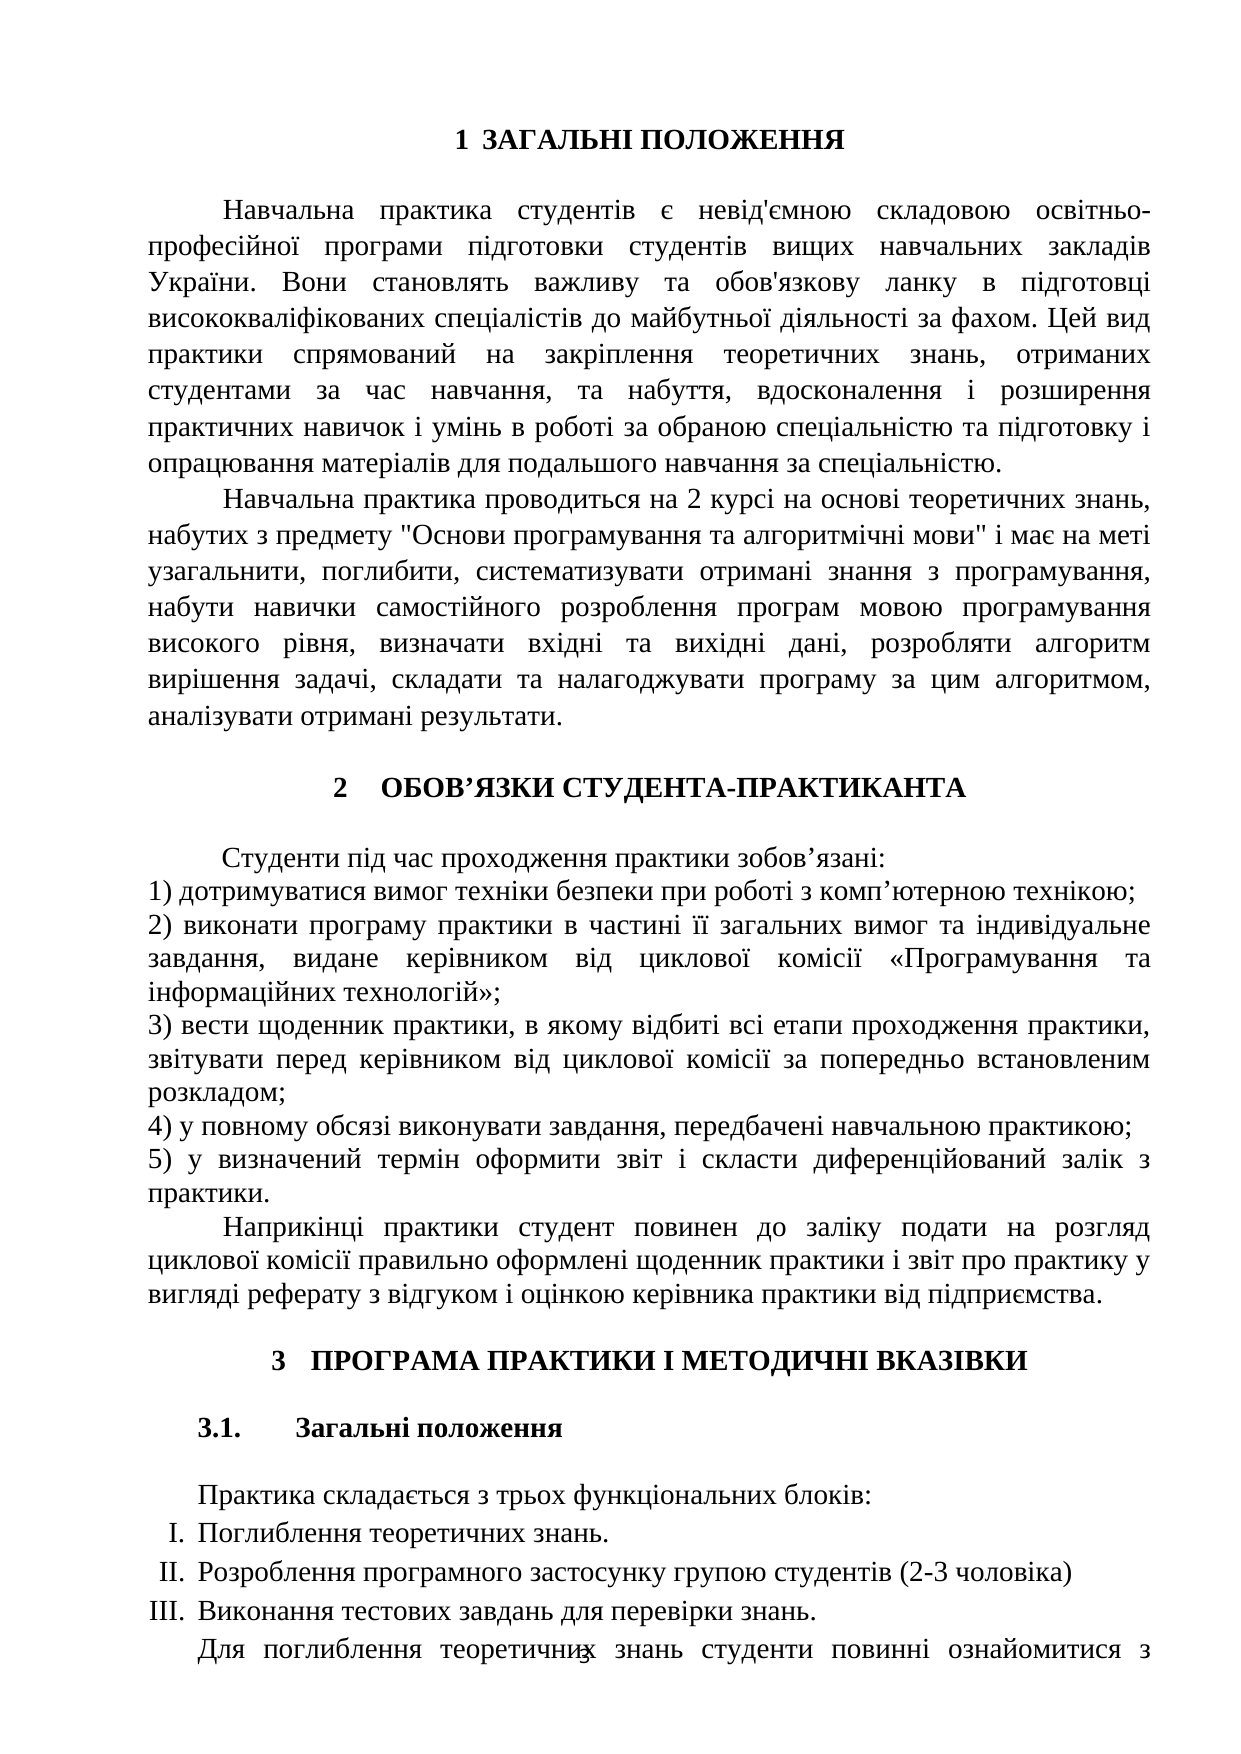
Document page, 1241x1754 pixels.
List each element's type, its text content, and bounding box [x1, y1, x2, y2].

text Навчальна практика студентів є невід'ємною складовою освітньо-професійної програми підготовки студентів вищих навчальних закладів України. Вони становлять важливу та обов'язкову ланку в підготовці висококваліфікованих спеціалістів до майбутньої діяльності за фахом. Цей вид практики спрямований на закріплення теоретичних знань, отриманих студентами за час навчання, та набуття, вдосконалення і розширення практичних навичок і умінь в роботі за обраною спеціальністю та підготовку і опрацювання матеріалів для подальшого навчання за спеціальністю. [148, 192, 1152, 478]
list Розроблення програмного застосунку групою студентів (2-3 чоловіка) [185, 1554, 1152, 1588]
text 3.1. Загальні положення [148, 1410, 1152, 1443]
text 1) дотримуватися вимог техніки безпеки при роботі з комп’ютерною технікою; [148, 873, 1152, 907]
text 4) у повному обсязі виконувати завдання, передбачені навчальною практикою; [148, 1108, 1152, 1142]
text Наприкінці практики студент повинен до заліку подати на розгляд циклової комісії правильно оформлені щоденник практики і звіт про практику у вигляді реферату з відгуком і оцінкою керівника практики від підприємства. [148, 1209, 1152, 1309]
list Виконання тестових завдань для перевірки знань. [185, 1593, 1152, 1626]
text 2) виконати програму практики в частині її загальних вимог та індивідуальне завдання, видане керівником від циклової комісії «Програмування та інформаційних технологій»; [148, 907, 1152, 1007]
text 5) у визначений термін оформити звіт і скласти диференційований залік з практики. [148, 1142, 1152, 1209]
list Поглиблення теоретичних знань. [185, 1516, 1152, 1549]
list ОБОВ’ЯЗКИ СТУДЕНТА-ПРАКТИКАНТА [148, 770, 1152, 804]
text Студенти під час проходження практики зобов’язані: [148, 840, 1152, 873]
text Практика складається з трьох функціональних блоків: [148, 1477, 1152, 1511]
list ПРОГРАМА ПРАКТИКИ І МЕТОДИЧНІ ВКАЗІВКИ [148, 1343, 1152, 1376]
text Навчальна практика проводиться на 2 курсі на основі теоретичних знань, набутих з предмету "Основи програмування та алгоритмічні мови" і має на меті узагальнити, поглибити, систематизувати отримані знання з програмування, набути навички самостійного розроблення програм мовою програмування високого рівня, визначати вхідні та вихідні дані, розробляти алгоритм вирішення задачі, складати та налагоджувати програму за цим алгоритмом, аналізувати отримані результати. [148, 481, 1152, 731]
text 3) вести щоденник практики, в якому відбиті всі етапи проходження практики, звітувати перед керівником від циклової комісії за попередньо встановленим розкладом; [148, 1007, 1152, 1108]
list ЗАГАЛЬНІ ПОЛОЖЕННЯ [148, 122, 1152, 156]
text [148, 1631, 1152, 1665]
